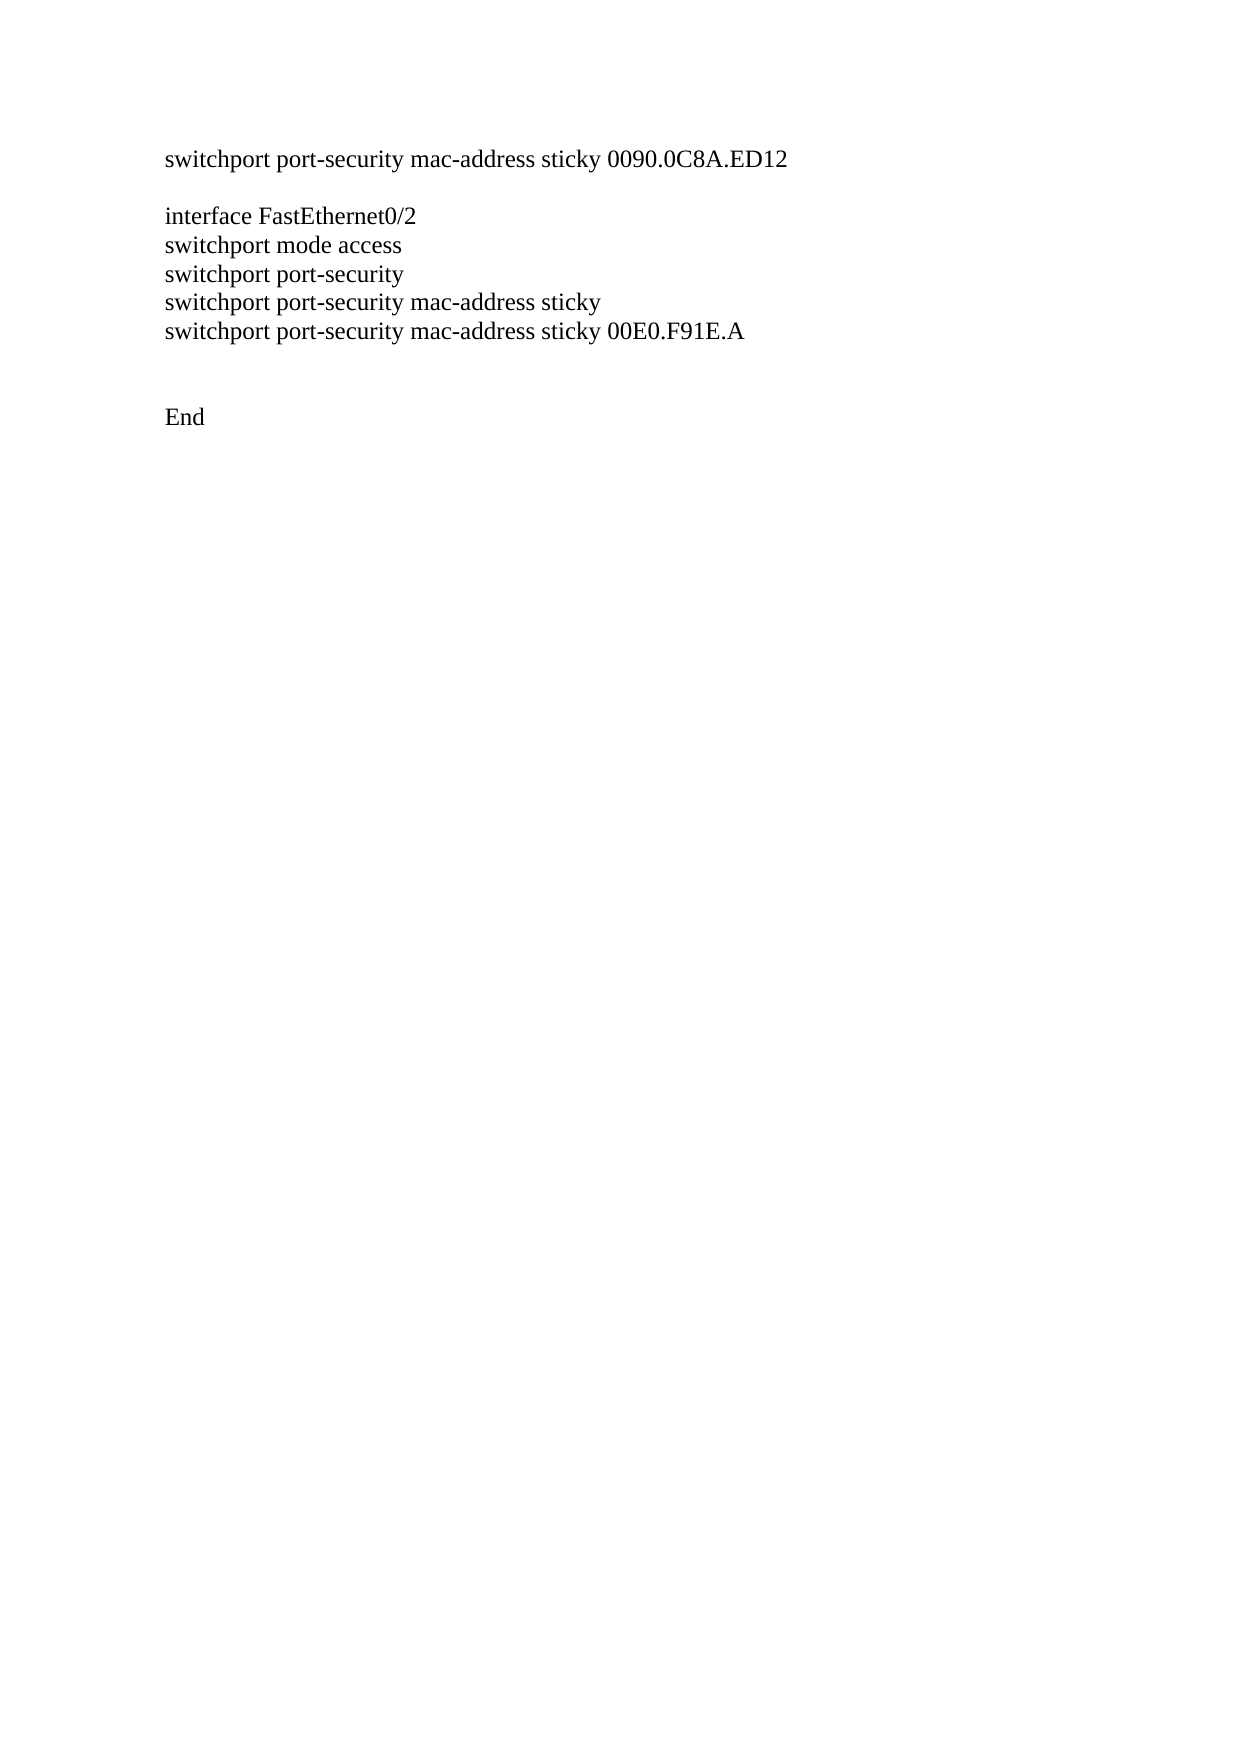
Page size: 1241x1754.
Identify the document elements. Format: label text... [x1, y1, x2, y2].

text switchport port-security [164, 259, 1076, 287]
text switchport mode access [164, 230, 1076, 259]
text switchport port-security mac-address sticky 00E0.F91E.A [164, 316, 1076, 345]
text switchport port-security mac-address sticky 0090.0C8A.ED12 [164, 144, 1076, 172]
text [164, 287, 1076, 316]
text interface FastEthernet0/2 [164, 201, 1076, 230]
text End [164, 402, 1076, 431]
